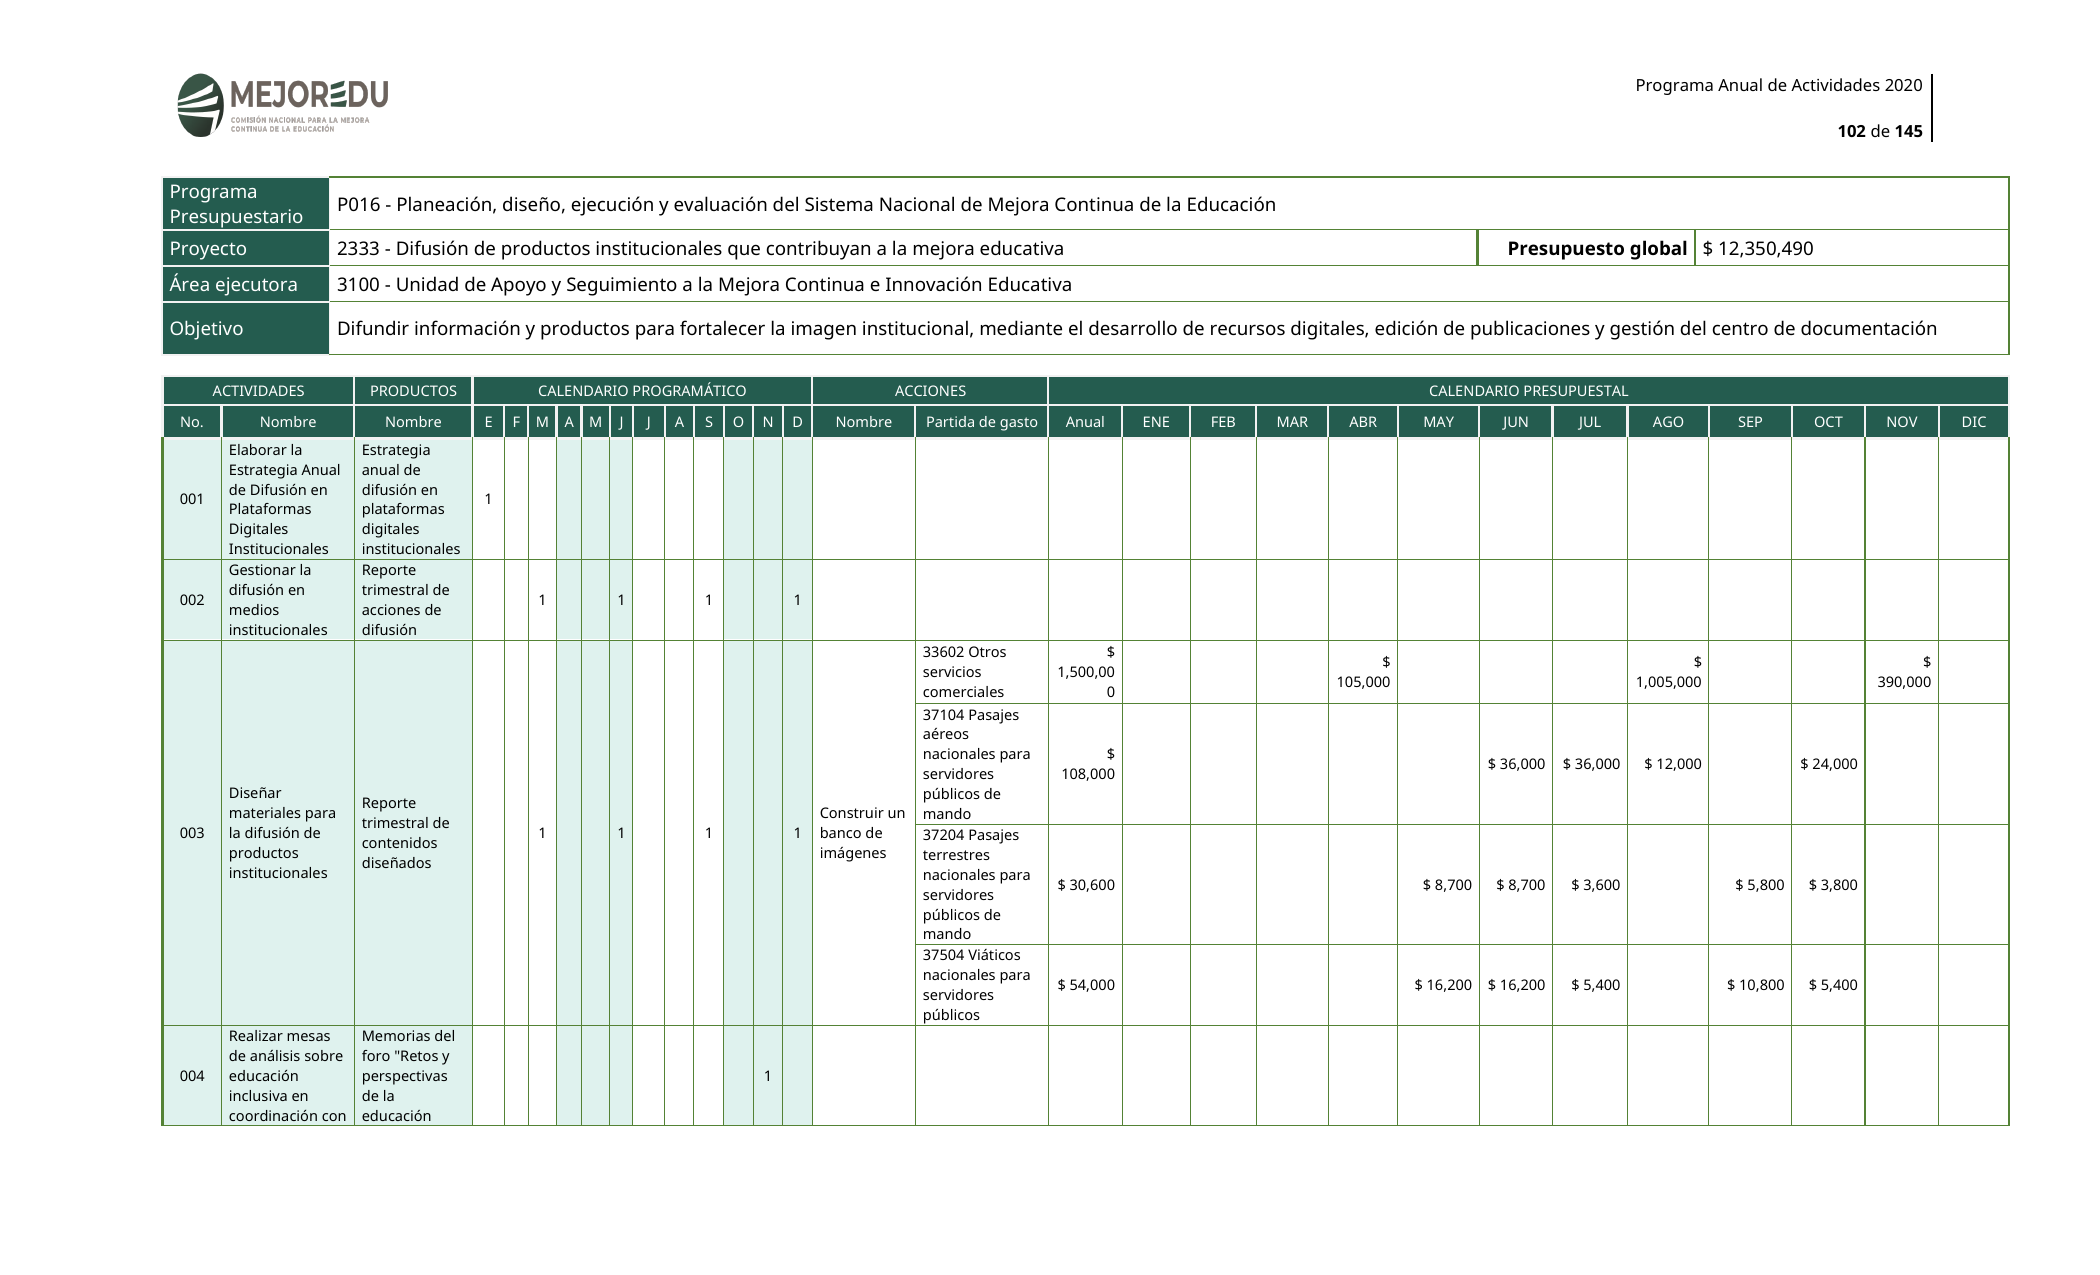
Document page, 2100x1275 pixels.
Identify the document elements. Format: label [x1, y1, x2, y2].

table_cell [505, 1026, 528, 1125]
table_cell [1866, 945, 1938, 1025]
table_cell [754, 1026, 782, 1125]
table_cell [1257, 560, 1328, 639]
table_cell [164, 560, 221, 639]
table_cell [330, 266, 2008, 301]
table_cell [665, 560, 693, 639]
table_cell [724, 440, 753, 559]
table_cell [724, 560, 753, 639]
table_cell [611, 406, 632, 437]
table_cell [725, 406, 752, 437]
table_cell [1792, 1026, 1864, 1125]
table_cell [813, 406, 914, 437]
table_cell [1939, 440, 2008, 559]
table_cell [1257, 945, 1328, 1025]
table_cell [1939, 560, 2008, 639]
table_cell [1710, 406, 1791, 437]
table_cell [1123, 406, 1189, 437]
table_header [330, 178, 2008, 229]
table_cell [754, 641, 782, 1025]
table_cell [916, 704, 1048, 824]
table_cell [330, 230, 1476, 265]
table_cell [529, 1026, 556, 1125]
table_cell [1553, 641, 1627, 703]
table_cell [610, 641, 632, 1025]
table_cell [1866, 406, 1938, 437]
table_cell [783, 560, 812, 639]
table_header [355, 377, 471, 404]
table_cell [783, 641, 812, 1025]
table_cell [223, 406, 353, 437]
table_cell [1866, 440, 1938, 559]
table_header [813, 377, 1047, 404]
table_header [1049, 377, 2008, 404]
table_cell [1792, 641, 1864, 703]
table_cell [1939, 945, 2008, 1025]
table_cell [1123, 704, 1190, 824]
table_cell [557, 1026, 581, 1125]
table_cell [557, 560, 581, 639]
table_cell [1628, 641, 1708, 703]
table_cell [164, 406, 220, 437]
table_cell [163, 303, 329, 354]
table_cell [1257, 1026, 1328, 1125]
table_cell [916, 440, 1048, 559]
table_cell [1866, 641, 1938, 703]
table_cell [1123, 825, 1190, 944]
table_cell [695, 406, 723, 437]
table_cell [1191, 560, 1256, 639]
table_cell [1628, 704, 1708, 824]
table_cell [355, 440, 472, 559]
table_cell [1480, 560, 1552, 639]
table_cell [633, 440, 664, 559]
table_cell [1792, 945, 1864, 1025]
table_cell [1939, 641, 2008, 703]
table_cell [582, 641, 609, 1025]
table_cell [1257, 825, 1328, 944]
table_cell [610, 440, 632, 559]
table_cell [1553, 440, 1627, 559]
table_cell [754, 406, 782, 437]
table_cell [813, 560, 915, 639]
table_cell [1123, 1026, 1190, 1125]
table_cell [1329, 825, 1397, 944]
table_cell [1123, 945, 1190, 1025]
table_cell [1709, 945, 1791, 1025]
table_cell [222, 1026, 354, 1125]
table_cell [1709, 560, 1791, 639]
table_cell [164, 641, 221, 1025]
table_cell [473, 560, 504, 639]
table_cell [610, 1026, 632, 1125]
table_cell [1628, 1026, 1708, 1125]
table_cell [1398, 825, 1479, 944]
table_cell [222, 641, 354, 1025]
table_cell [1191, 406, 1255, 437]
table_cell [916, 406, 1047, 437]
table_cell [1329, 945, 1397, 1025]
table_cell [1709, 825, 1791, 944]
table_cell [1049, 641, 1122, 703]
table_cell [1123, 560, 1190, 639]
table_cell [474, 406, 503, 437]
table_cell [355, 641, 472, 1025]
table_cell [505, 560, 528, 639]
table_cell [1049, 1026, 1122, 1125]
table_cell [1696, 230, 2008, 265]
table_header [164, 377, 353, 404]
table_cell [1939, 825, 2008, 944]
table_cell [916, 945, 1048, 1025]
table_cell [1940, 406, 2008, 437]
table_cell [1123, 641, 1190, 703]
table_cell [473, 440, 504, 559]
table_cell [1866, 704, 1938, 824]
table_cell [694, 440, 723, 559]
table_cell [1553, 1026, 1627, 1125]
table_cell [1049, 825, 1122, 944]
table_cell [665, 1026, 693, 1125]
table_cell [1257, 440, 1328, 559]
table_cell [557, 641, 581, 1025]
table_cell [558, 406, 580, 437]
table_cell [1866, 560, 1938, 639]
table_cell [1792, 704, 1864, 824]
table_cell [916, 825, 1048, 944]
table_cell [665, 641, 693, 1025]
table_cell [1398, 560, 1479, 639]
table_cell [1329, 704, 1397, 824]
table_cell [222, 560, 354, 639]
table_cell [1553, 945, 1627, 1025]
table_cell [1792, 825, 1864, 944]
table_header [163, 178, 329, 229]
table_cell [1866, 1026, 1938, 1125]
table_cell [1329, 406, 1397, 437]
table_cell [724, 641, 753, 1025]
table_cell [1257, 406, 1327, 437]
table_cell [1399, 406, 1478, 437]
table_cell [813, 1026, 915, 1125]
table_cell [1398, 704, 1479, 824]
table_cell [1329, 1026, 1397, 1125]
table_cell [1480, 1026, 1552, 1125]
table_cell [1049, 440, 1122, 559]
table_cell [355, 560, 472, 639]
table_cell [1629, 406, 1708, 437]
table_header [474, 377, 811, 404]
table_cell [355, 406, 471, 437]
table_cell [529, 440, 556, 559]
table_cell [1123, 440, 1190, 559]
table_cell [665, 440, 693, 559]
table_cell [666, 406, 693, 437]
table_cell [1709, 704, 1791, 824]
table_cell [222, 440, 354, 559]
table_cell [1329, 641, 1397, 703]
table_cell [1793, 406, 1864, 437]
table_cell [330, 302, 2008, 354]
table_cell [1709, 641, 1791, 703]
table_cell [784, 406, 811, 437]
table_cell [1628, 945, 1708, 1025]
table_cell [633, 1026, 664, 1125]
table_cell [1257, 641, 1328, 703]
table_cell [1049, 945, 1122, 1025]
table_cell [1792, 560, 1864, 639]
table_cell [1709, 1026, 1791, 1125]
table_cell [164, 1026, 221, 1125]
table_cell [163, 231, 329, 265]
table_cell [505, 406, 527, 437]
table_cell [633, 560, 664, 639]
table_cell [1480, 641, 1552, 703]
picture [177, 73, 393, 137]
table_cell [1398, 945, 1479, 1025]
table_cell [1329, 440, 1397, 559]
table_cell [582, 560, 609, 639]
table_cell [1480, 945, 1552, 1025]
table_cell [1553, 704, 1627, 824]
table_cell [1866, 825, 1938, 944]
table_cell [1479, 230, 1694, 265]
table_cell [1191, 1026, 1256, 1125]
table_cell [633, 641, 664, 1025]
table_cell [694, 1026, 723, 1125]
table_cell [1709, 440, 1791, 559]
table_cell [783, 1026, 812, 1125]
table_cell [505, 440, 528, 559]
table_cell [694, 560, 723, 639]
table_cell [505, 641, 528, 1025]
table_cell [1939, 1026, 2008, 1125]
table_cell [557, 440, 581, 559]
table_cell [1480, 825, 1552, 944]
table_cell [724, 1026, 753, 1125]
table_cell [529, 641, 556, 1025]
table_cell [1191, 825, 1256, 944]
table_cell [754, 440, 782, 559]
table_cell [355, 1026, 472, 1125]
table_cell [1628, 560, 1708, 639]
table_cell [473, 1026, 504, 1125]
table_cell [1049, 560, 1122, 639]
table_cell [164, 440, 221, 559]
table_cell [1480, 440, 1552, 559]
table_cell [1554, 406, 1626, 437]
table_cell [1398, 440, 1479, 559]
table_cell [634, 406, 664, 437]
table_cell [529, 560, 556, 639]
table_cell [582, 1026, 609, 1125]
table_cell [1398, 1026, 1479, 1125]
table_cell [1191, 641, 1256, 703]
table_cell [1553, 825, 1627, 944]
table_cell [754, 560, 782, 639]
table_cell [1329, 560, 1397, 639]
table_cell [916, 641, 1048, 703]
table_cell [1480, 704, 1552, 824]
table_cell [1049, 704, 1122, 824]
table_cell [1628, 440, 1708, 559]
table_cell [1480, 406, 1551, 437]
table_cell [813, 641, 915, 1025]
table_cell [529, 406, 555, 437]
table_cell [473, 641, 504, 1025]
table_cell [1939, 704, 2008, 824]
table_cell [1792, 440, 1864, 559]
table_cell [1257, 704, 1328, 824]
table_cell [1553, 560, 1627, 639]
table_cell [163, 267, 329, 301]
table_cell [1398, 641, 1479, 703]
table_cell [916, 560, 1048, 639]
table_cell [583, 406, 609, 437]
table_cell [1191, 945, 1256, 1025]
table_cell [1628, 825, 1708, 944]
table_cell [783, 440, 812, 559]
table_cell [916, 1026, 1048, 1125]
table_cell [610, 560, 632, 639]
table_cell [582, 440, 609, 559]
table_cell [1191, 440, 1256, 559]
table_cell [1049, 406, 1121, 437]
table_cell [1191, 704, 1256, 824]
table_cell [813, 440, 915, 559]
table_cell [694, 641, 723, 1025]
